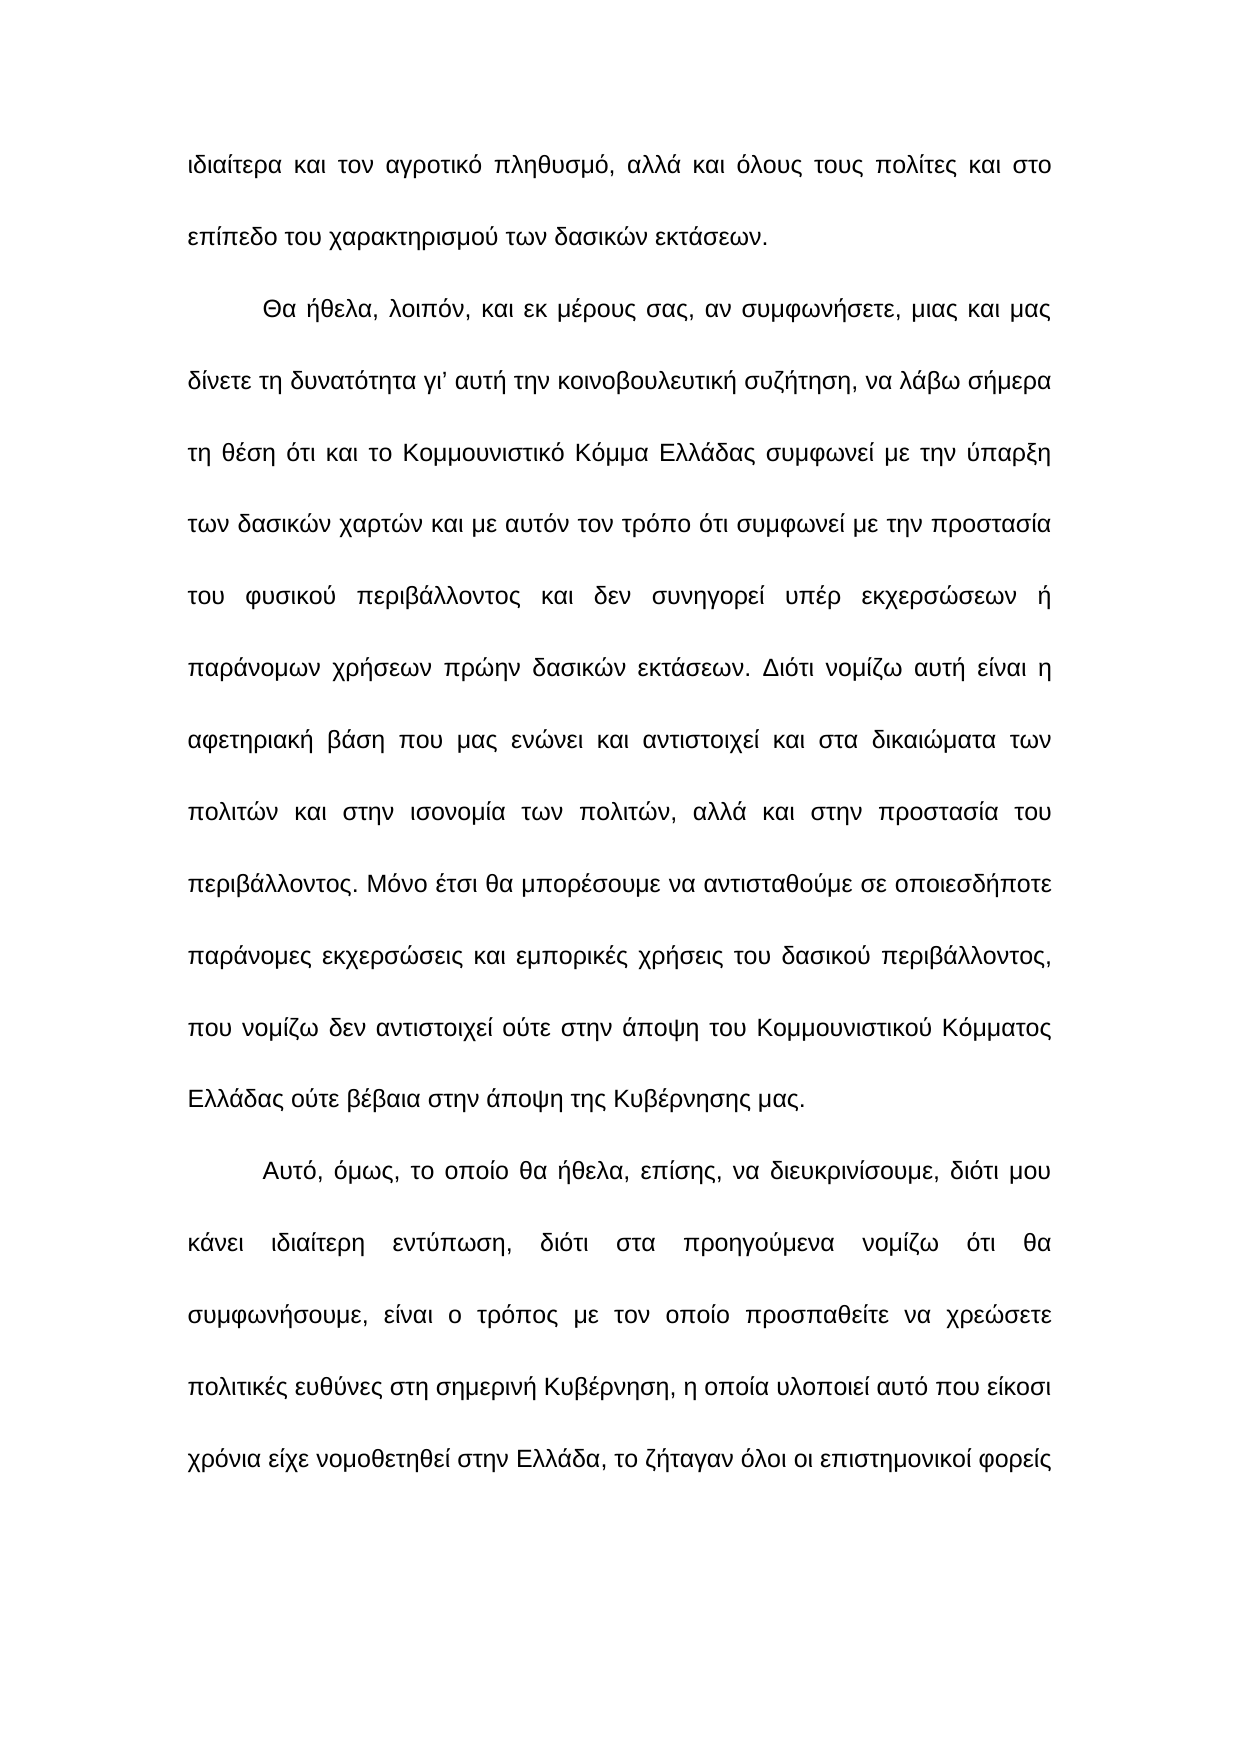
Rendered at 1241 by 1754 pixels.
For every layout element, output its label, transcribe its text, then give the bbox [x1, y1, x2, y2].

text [187, 1156, 1053, 1472]
text Θα ήθελα, λοιπόν, και εκ μέρους σας, αν συμφωνήσετε, μιας και μας δίνετε τη δυνατότητα γι’ αυτή την κοινοβουλευτική συζήτηση, να λάβω σήμερα τη θέση ότι και το Κομμουνιστικό Κόμμα Ελλάδας συμφωνεί με την ύπαρξη των δασικών χαρτών και με αυτόν τον τρόπο ότι συμφωνεί με την προστασία του φυσικού περιβάλλοντος και δεν συνηγορεί υπέρ εκχερσώσεων ή παράνομων χρήσεων πρώην δασικών εκτάσεων. Διότι νομίζω αυτή είναι η αφετηριακή βάση που μας ενώνει και αντιστοιχεί και στα δικαιώματα των πολιτών και στην ισονομία των πολιτών, αλλά και στην προστασία του περιβάλλοντος. Μόνο έτσι θα μπορέσουμε να αντισταθούμε σε οποιεσδήποτε παράνομες εκχερσώσεις και εμπορικές χρήσεις του δασικού περιβάλλοντος, που νομίζω δεν αντιστοιχεί ούτε στην άποψη του Κομμουνιστικού Κόμματος Ελλάδας ούτε βέβαια στην άποψη της Κυβέρνησης μας. [187, 294, 1053, 1113]
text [187, 150, 1053, 251]
